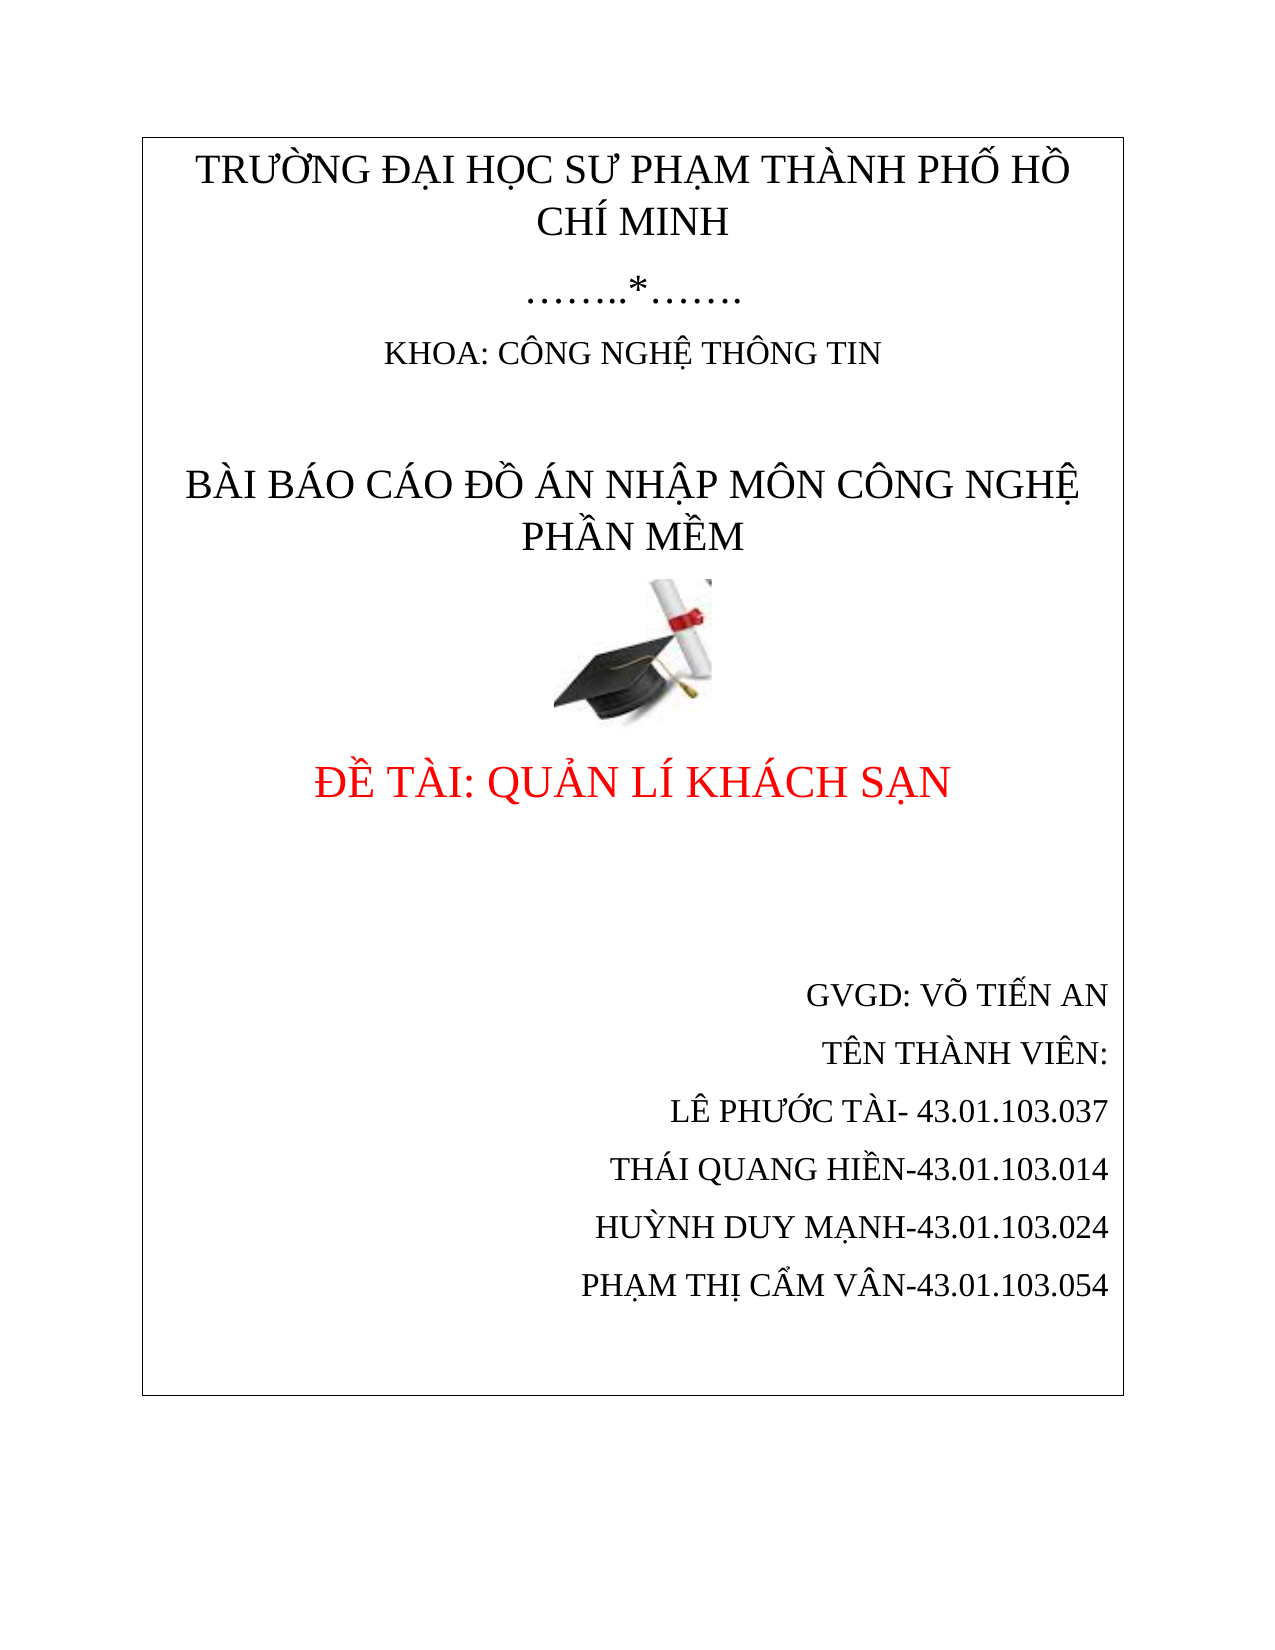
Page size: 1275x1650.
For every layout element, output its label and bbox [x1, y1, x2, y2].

picture [553, 579, 712, 736]
